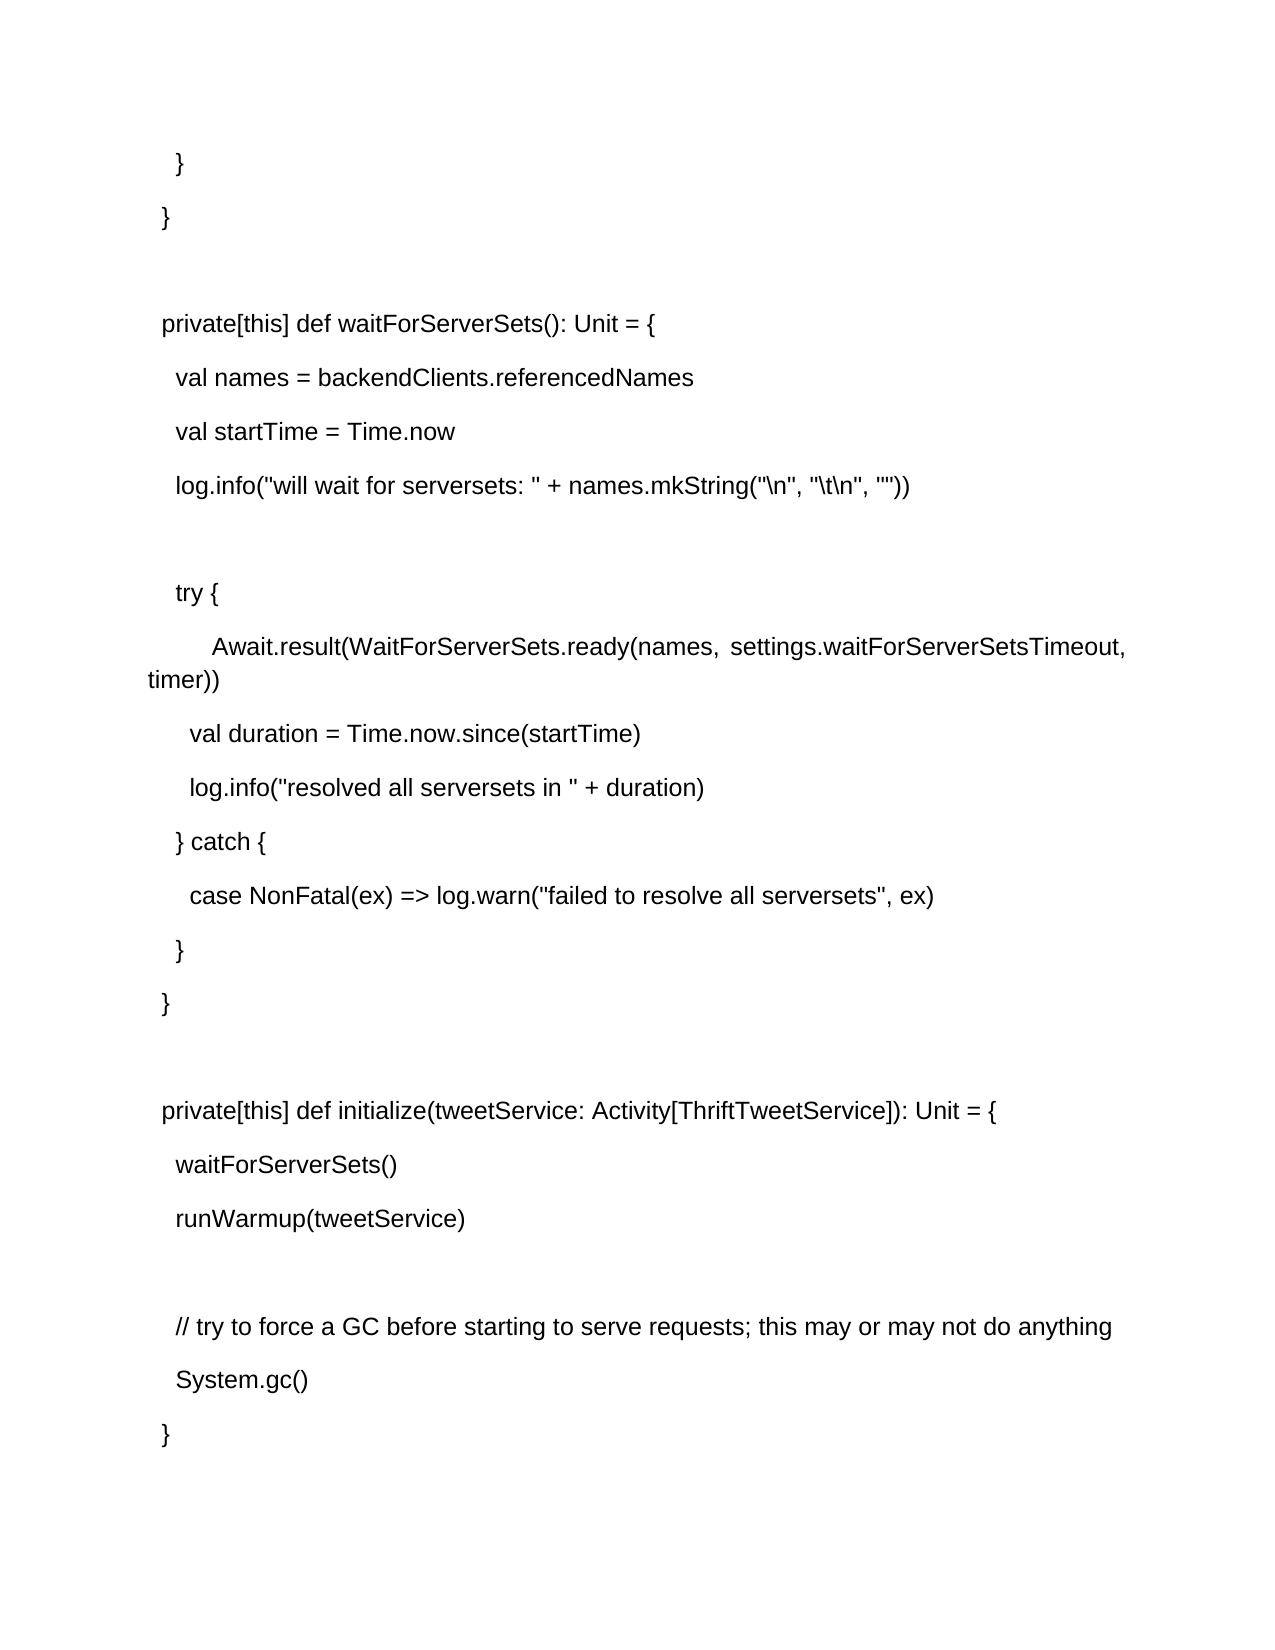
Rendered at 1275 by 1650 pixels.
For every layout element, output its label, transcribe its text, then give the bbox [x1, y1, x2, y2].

text } catch { [148, 827, 1127, 856]
text val names = backendClients.referencedNames [148, 363, 1127, 392]
text Await.result(WaitForServerSets.ready(names, settings.waitForServerSetsTimeout, timer)) [148, 632, 1127, 694]
text } [148, 148, 1127, 176]
text runWarmup(tweetService) [148, 1204, 1127, 1233]
text // try to force a GC before starting to serve requests; this may or may not do anything [148, 1312, 1127, 1340]
text waitForServerSets() [148, 1150, 1127, 1179]
text try { [148, 578, 1127, 607]
text log.info("resolved all serversets in " + duration) [148, 773, 1127, 802]
text } [148, 1419, 1127, 1448]
text case NonFatal(ex) => log.warn("failed to resolve all serversets", ex) [148, 881, 1127, 909]
text private[this] def waitForServerSets(): Unit = { [148, 309, 1127, 338]
text } [148, 934, 1127, 963]
text log.info("will wait for serversets: " + names.mkString("\n", "\t\n", "")) [148, 471, 1127, 499]
text System.gc() [148, 1365, 1127, 1394]
text val startTime = Time.now [148, 417, 1127, 446]
text } [148, 988, 1127, 1017]
text private[this] def initialize(tweetService: Activity[ThriftTweetService]): Unit = { [148, 1096, 1127, 1125]
text } [148, 201, 1127, 230]
text val duration = Time.now.since(startTime) [148, 719, 1127, 748]
